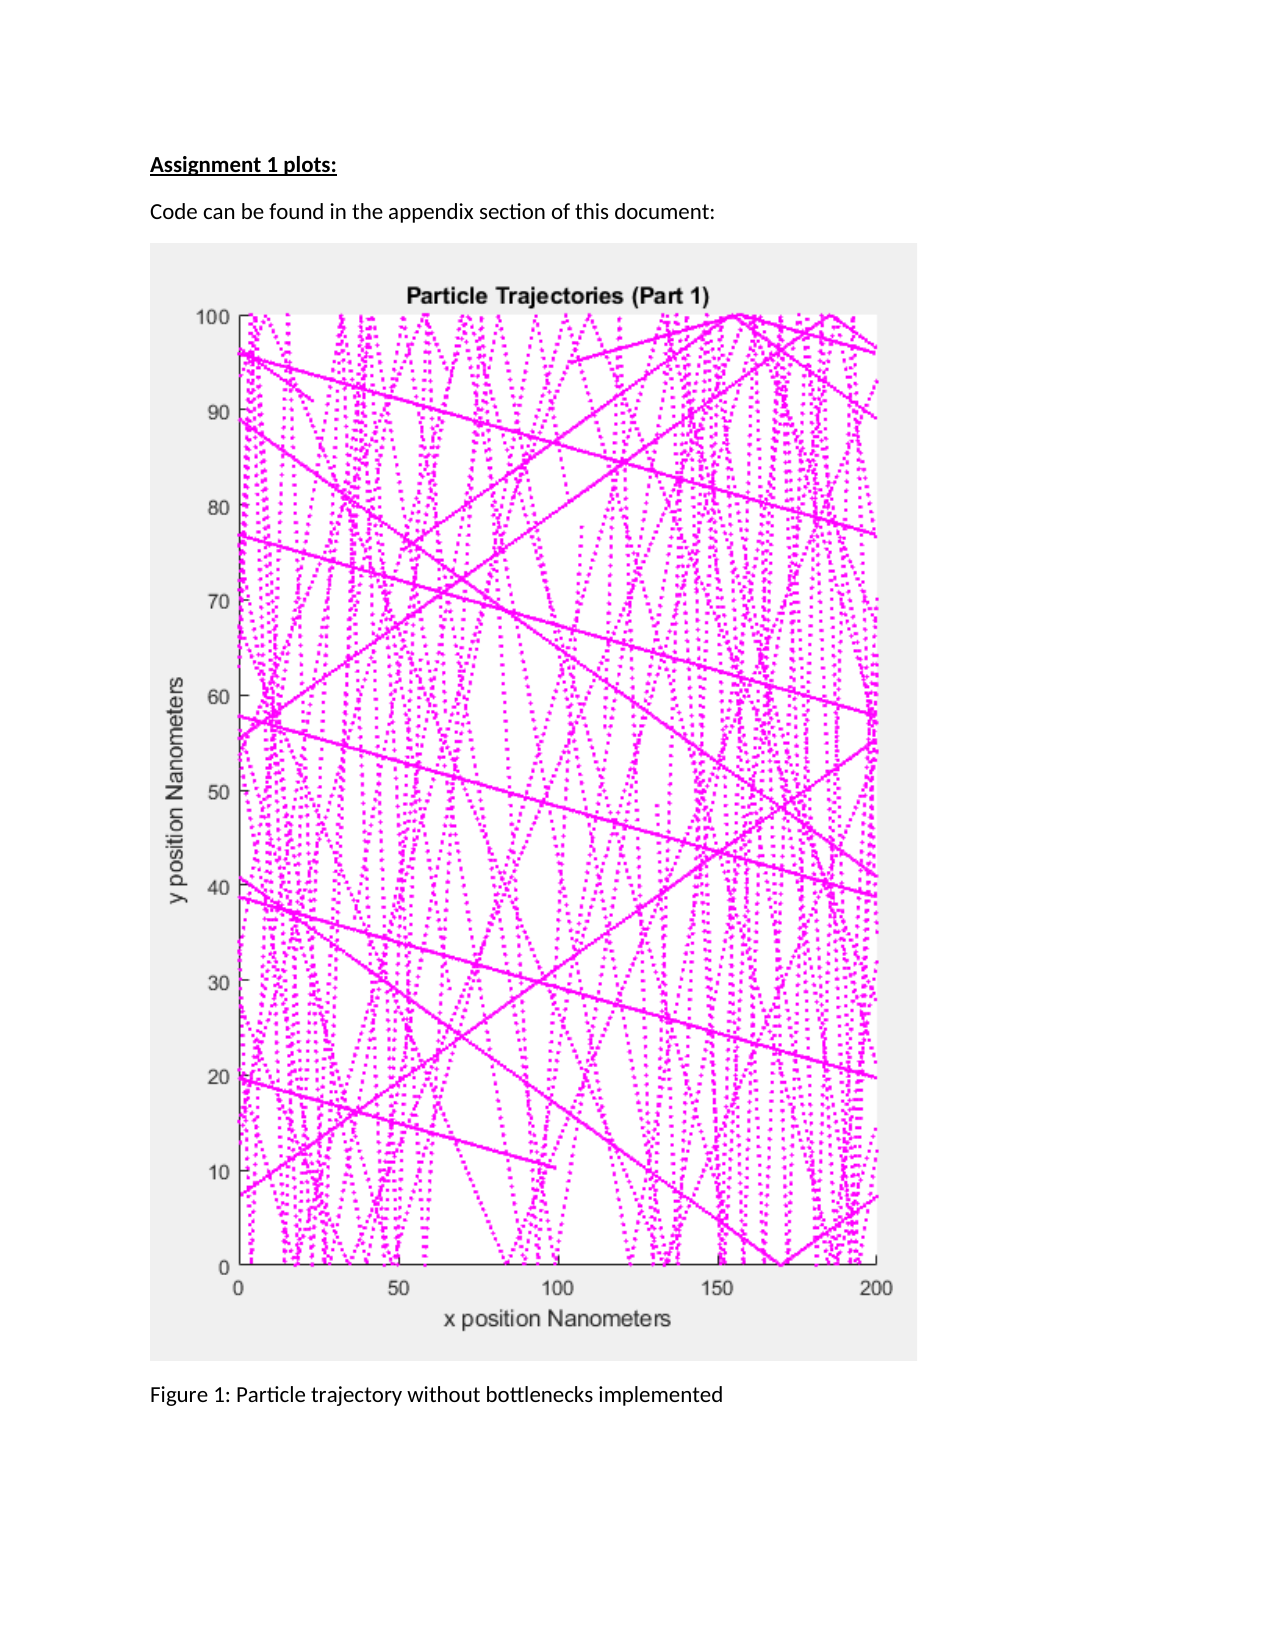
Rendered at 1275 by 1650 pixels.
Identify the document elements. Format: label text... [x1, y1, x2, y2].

text Code can be found in the appendix section of this document: [150, 197, 1125, 225]
text Figure 1: Particle trajectory without bottlenecks implemented [150, 1380, 1125, 1408]
picture [150, 243, 918, 1361]
text Assignment 1 plots: [150, 150, 1125, 178]
